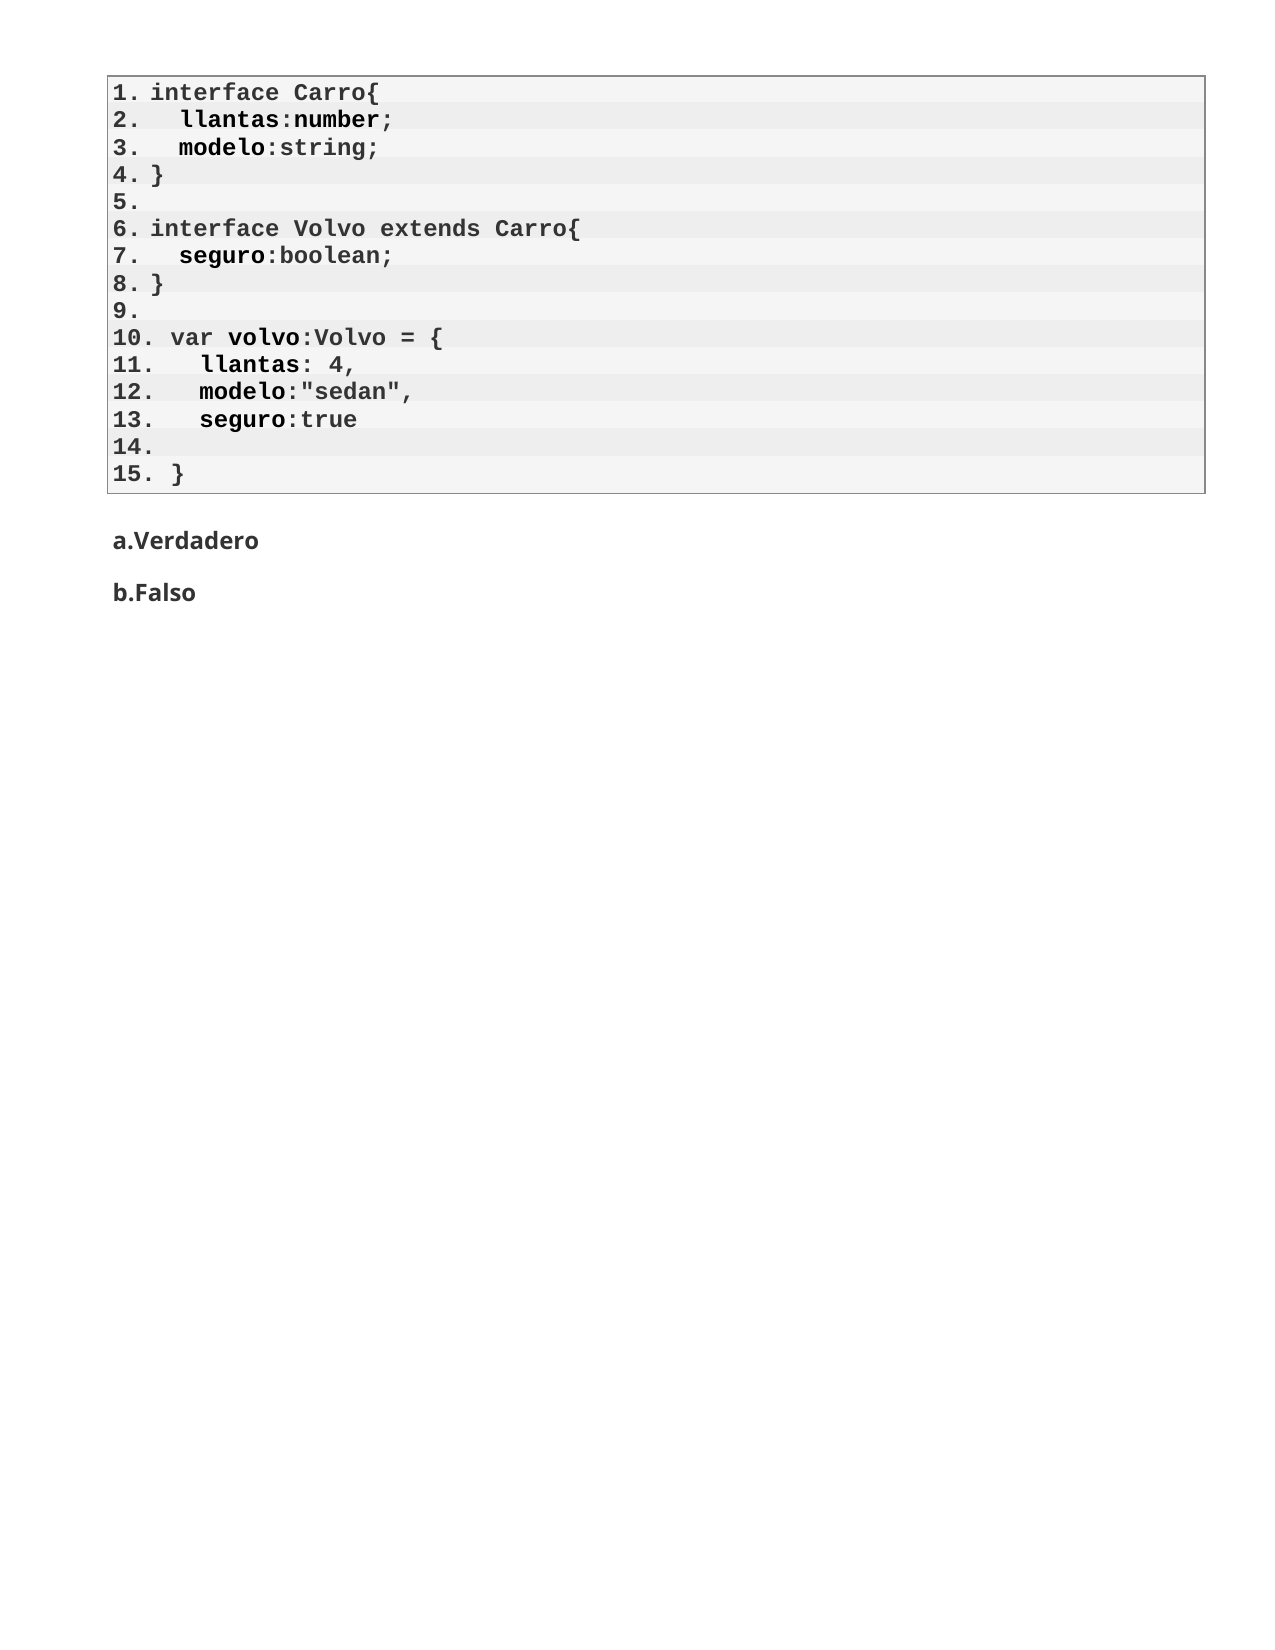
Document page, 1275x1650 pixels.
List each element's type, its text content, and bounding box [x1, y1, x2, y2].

list } [108, 265, 1204, 292]
list interface Carro{ [108, 77, 1204, 102]
list seguro:true [108, 401, 1204, 428]
list llantas:number; [108, 102, 1204, 129]
list modelo:string; [108, 129, 1204, 157]
list seguro:boolean; [108, 238, 1204, 265]
list modelo:"sedan", [108, 374, 1204, 401]
list llantas: 4, [108, 347, 1204, 374]
list } [108, 456, 1204, 493]
list } [108, 157, 1204, 184]
text a.Verdadero [112, 523, 1200, 556]
list interface Volvo extends Carro{ [108, 211, 1204, 238]
text b.Falso [112, 575, 1200, 608]
list var volvo:Volvo = { [108, 320, 1204, 347]
